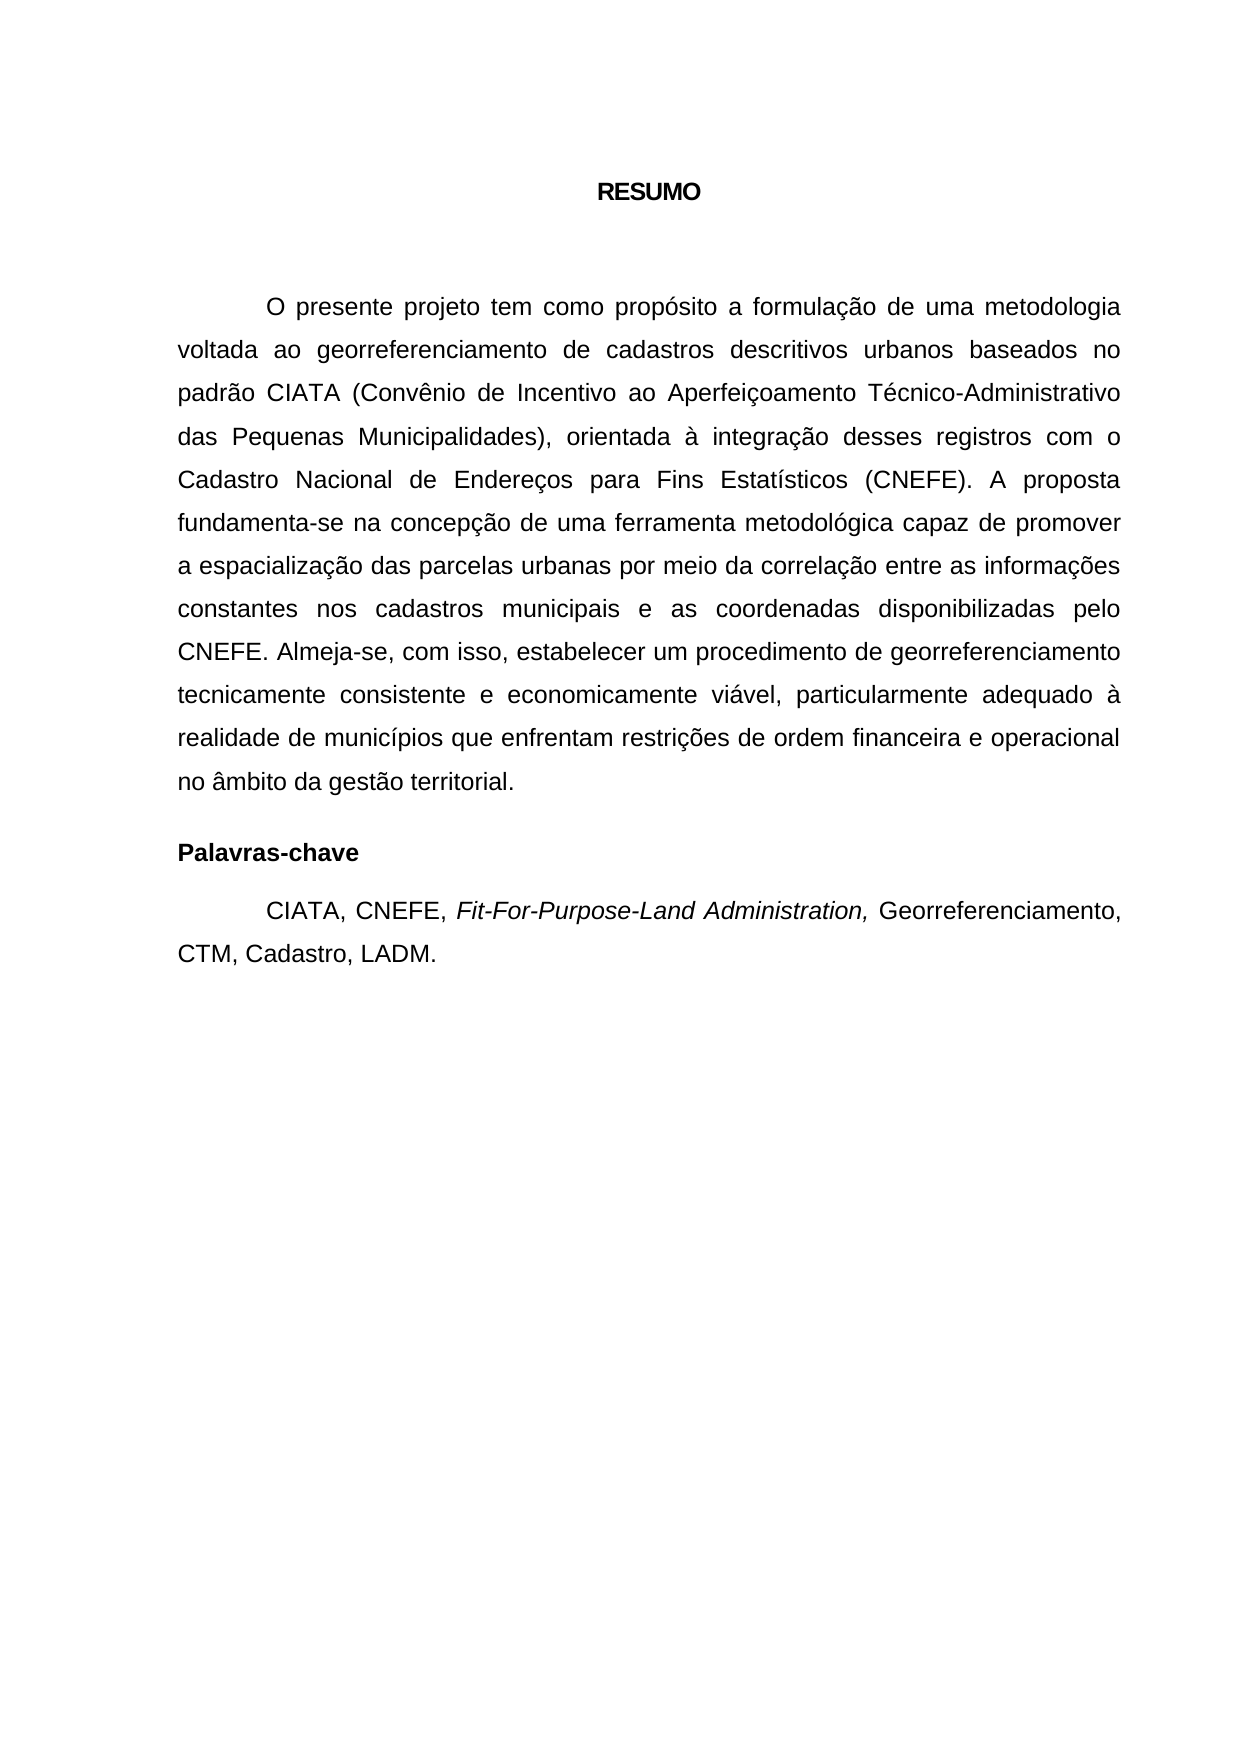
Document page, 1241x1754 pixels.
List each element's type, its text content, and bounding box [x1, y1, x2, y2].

text CIATA, CNEFE, Fit-For-Purpose-Land Administration, Georreferenciamento, CTM, Cadastro, LADM. [177, 896, 1122, 968]
title RESUMO [177, 177, 1122, 206]
text Palavras-chave [177, 838, 1122, 867]
text O presente projeto tem como propósito a formulação de uma metodologia voltada ao georreferenciamento de cadastros descritivos urbanos baseados no padrão CIATA (Convênio de Incentivo ao Aperfeiçoamento Técnico-Administrativo das Pequenas Municipalidades), orientada à integração desses registros com o Cadastro Nacional de Endereços para Fins Estatísticos (CNEFE). A proposta fundamenta-se na concepção de uma ferramenta metodológica capaz de promover a espacialização das parcelas urbanas por meio da correlação entre as informações constantes nos cadastros municipais e as coordenadas disponibilizadas pelo CNEFE. Almeja-se, com isso, estabelecer um procedimento de georreferenciamento tecnicamente consistente e economicamente viável, particularmente adequado à realidade de municípios que enfrentam restrições de ordem financeira e operacional no âmbito da gestão territorial. [177, 292, 1122, 795]
